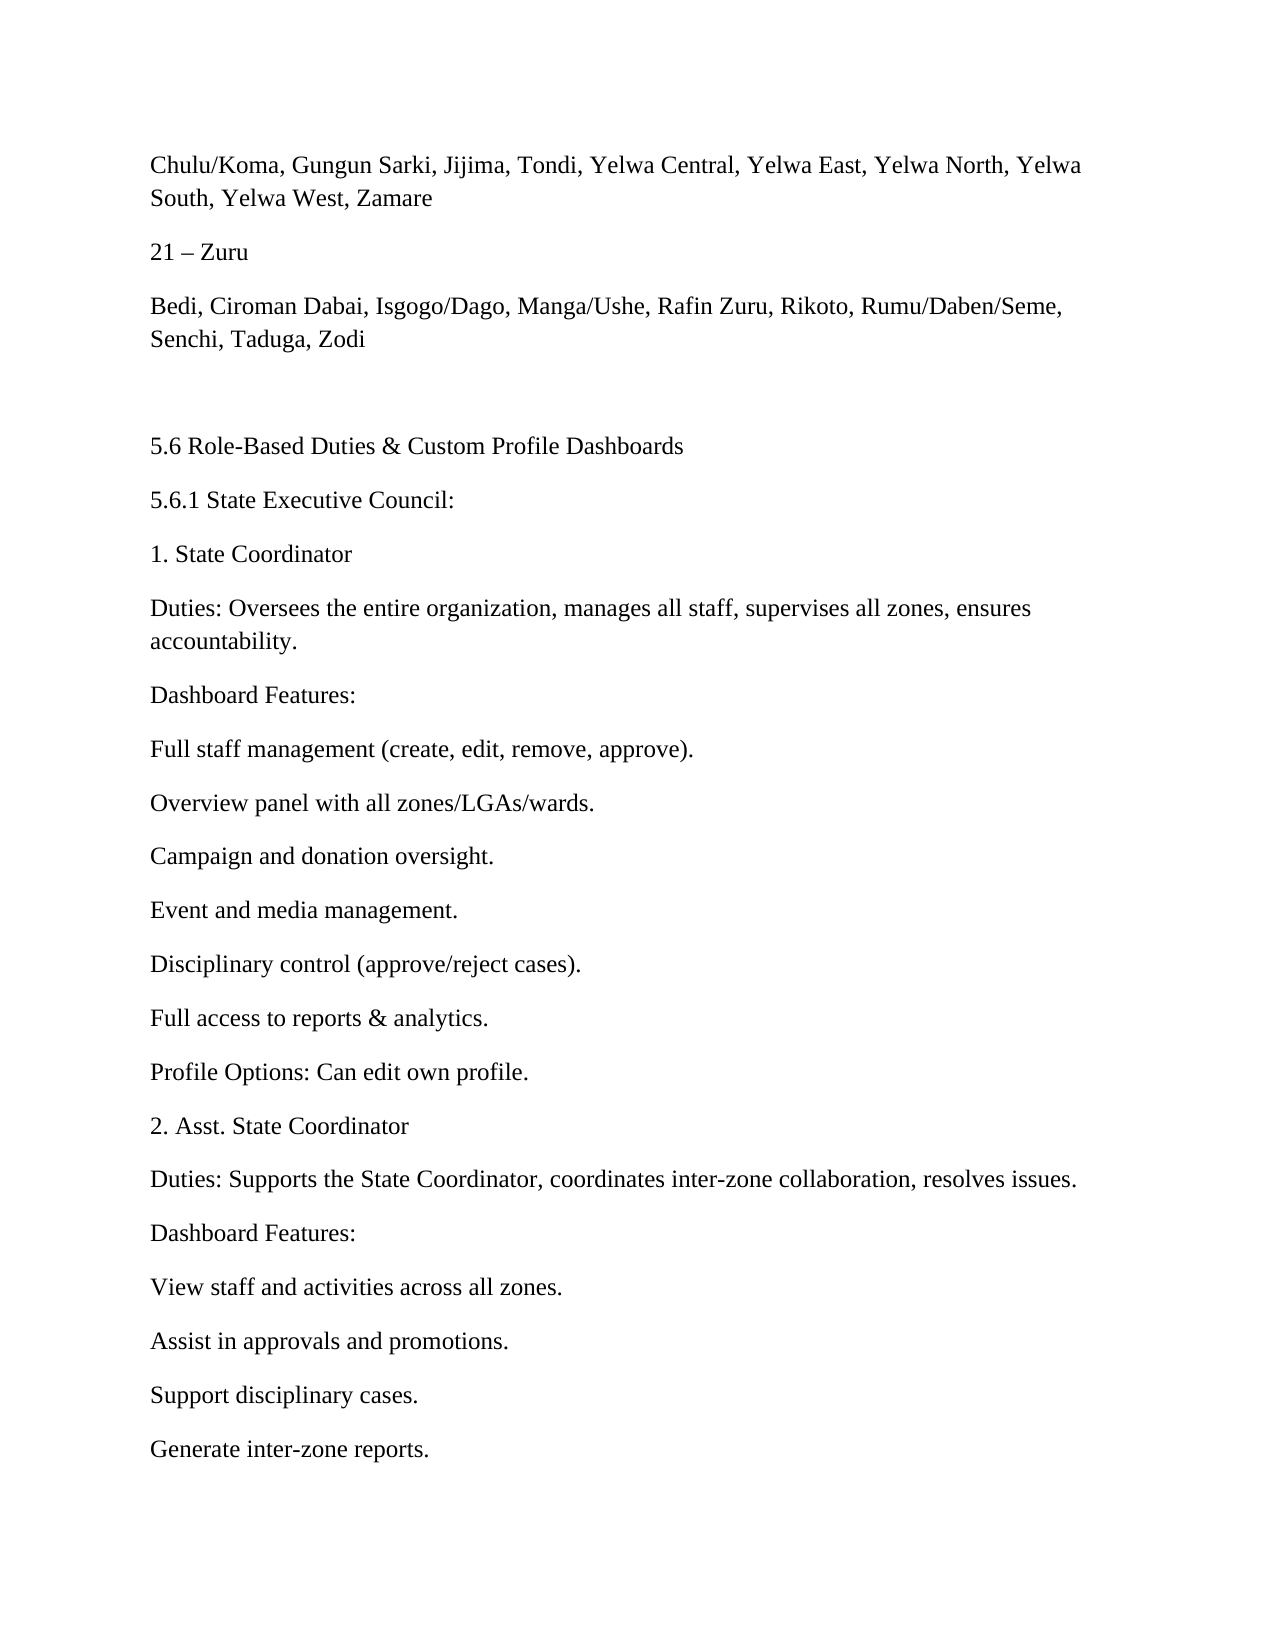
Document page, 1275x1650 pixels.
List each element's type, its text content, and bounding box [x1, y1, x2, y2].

text Dashboard Features: [150, 680, 1125, 709]
text Disciplinary control (approve/reject cases). [150, 949, 1125, 978]
text 5.6 Role-Based Duties & Custom Profile Dashboards [150, 431, 1125, 460]
text Duties: Supports the State Coordinator, coordinates inter-zone collaboration, resolves issues. [150, 1164, 1125, 1193]
text Event and media management. [150, 895, 1125, 924]
text Bedi, Ciroman Dabai, Isgogo/Dago, Manga/Ushe, Rafin Zuru, Rikoto, Rumu/Daben/Seme, Senchi, Taduga, Zodi [150, 291, 1125, 352]
text Profile Options: Can edit own profile. [150, 1057, 1125, 1086]
text View staff and activities across all zones. [150, 1272, 1125, 1301]
text 21 – Zuru [150, 237, 1125, 266]
text Overview panel with all zones/LGAs/wards. [150, 788, 1125, 816]
text Campaign and donation oversight. [150, 841, 1125, 870]
text Dashboard Features: [150, 1218, 1125, 1247]
text Generate inter-zone reports. [150, 1434, 1125, 1463]
text Support disciplinary cases. [150, 1380, 1125, 1409]
text 5.6.1 State Executive Council: [150, 485, 1125, 514]
text Full access to reports & analytics. [150, 1003, 1125, 1032]
text Chulu/Koma, Gungun Sarki, Jijima, Tondi, Yelwa Central, Yelwa East, Yelwa North, Yelwa South, Yelwa West, Zamare [150, 150, 1125, 212]
text 1. State Coordinator [150, 539, 1125, 568]
text Full staff management (create, edit, remove, approve). [150, 734, 1125, 762]
text 2. Asst. State Coordinator [150, 1111, 1125, 1139]
text Assist in approvals and promotions. [150, 1326, 1125, 1355]
text Duties: Oversees the entire organization, manages all staff, supervises all zones, ensures accountability. [150, 593, 1125, 655]
